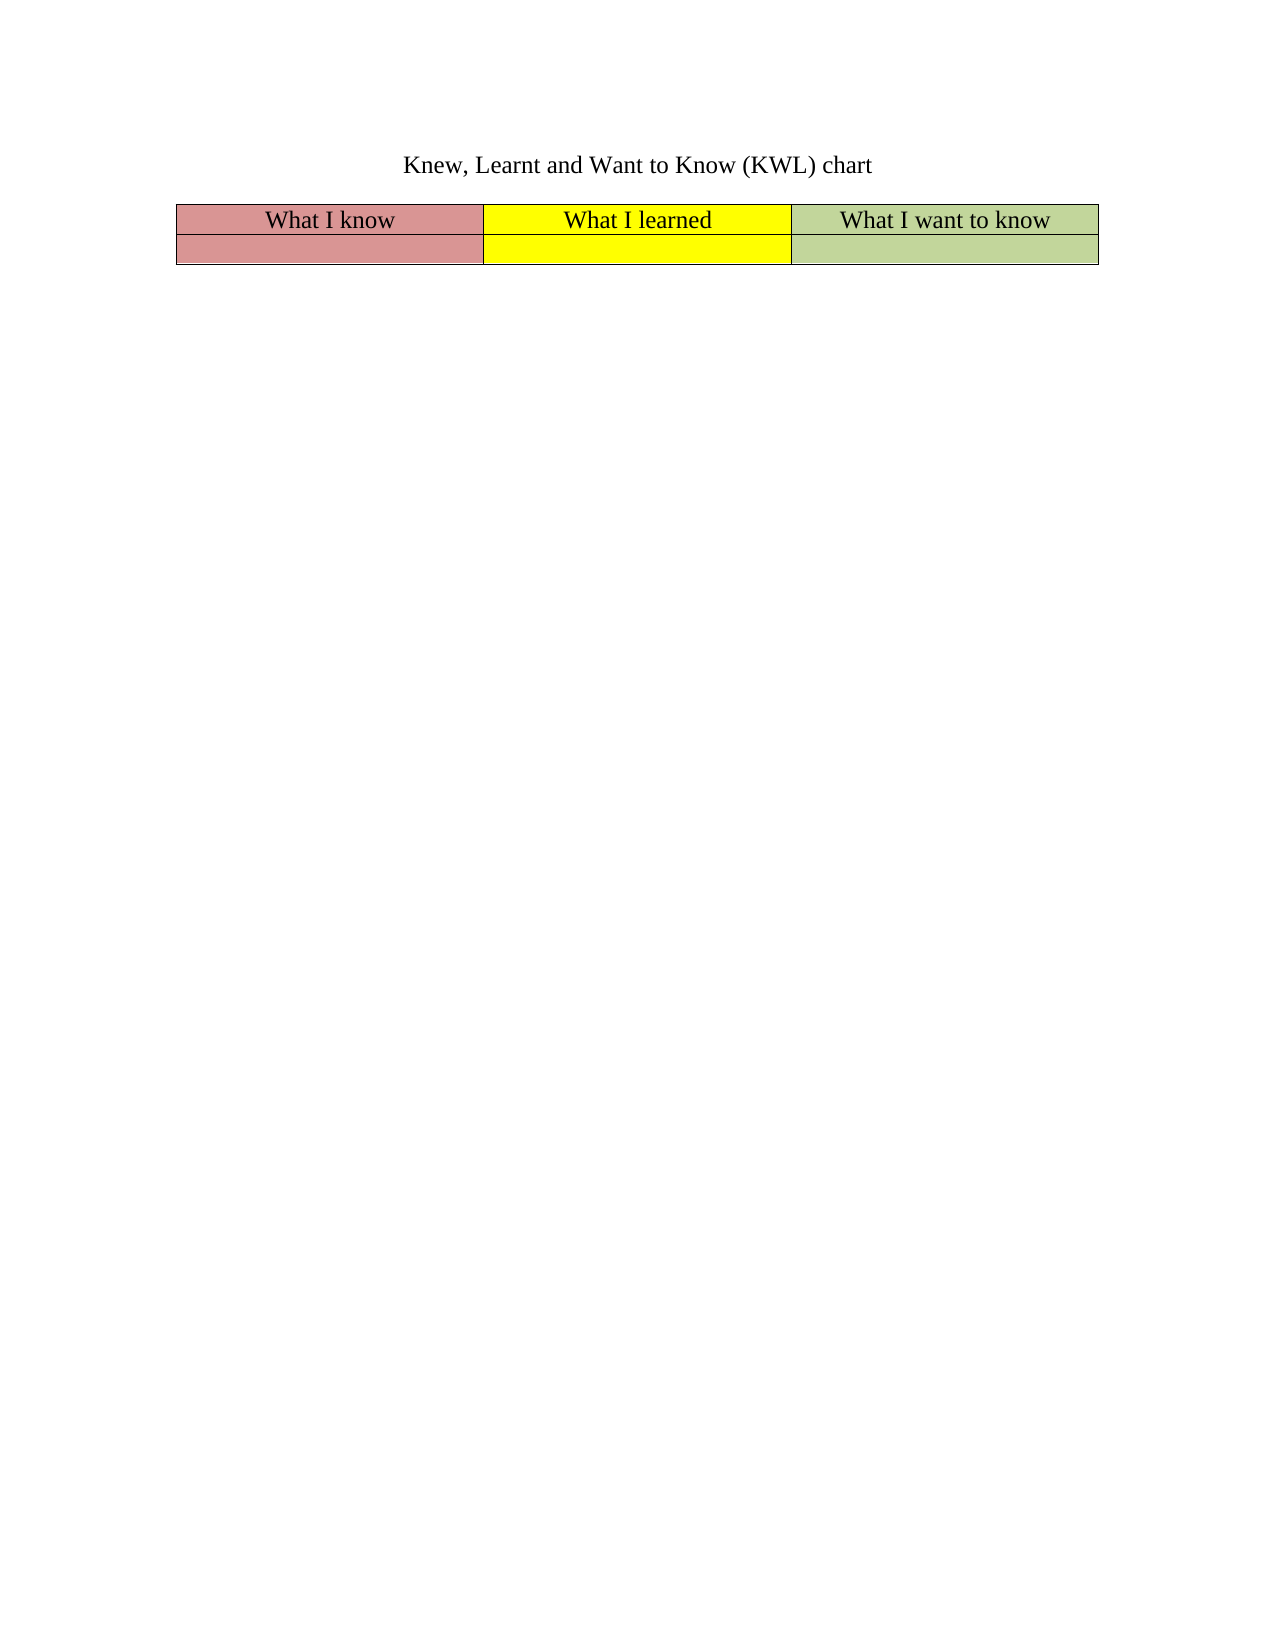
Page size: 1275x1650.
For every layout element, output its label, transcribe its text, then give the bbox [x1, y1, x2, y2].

table_cell [177, 235, 483, 263]
text Knew, Learnt and Want to Know (KWL) chart [187, 150, 1087, 179]
table_header What I know [177, 205, 483, 234]
table_cell [792, 235, 1098, 263]
table_header What I want to know [792, 205, 1098, 234]
table_header What I learned [484, 205, 791, 234]
table_cell [484, 235, 791, 263]
